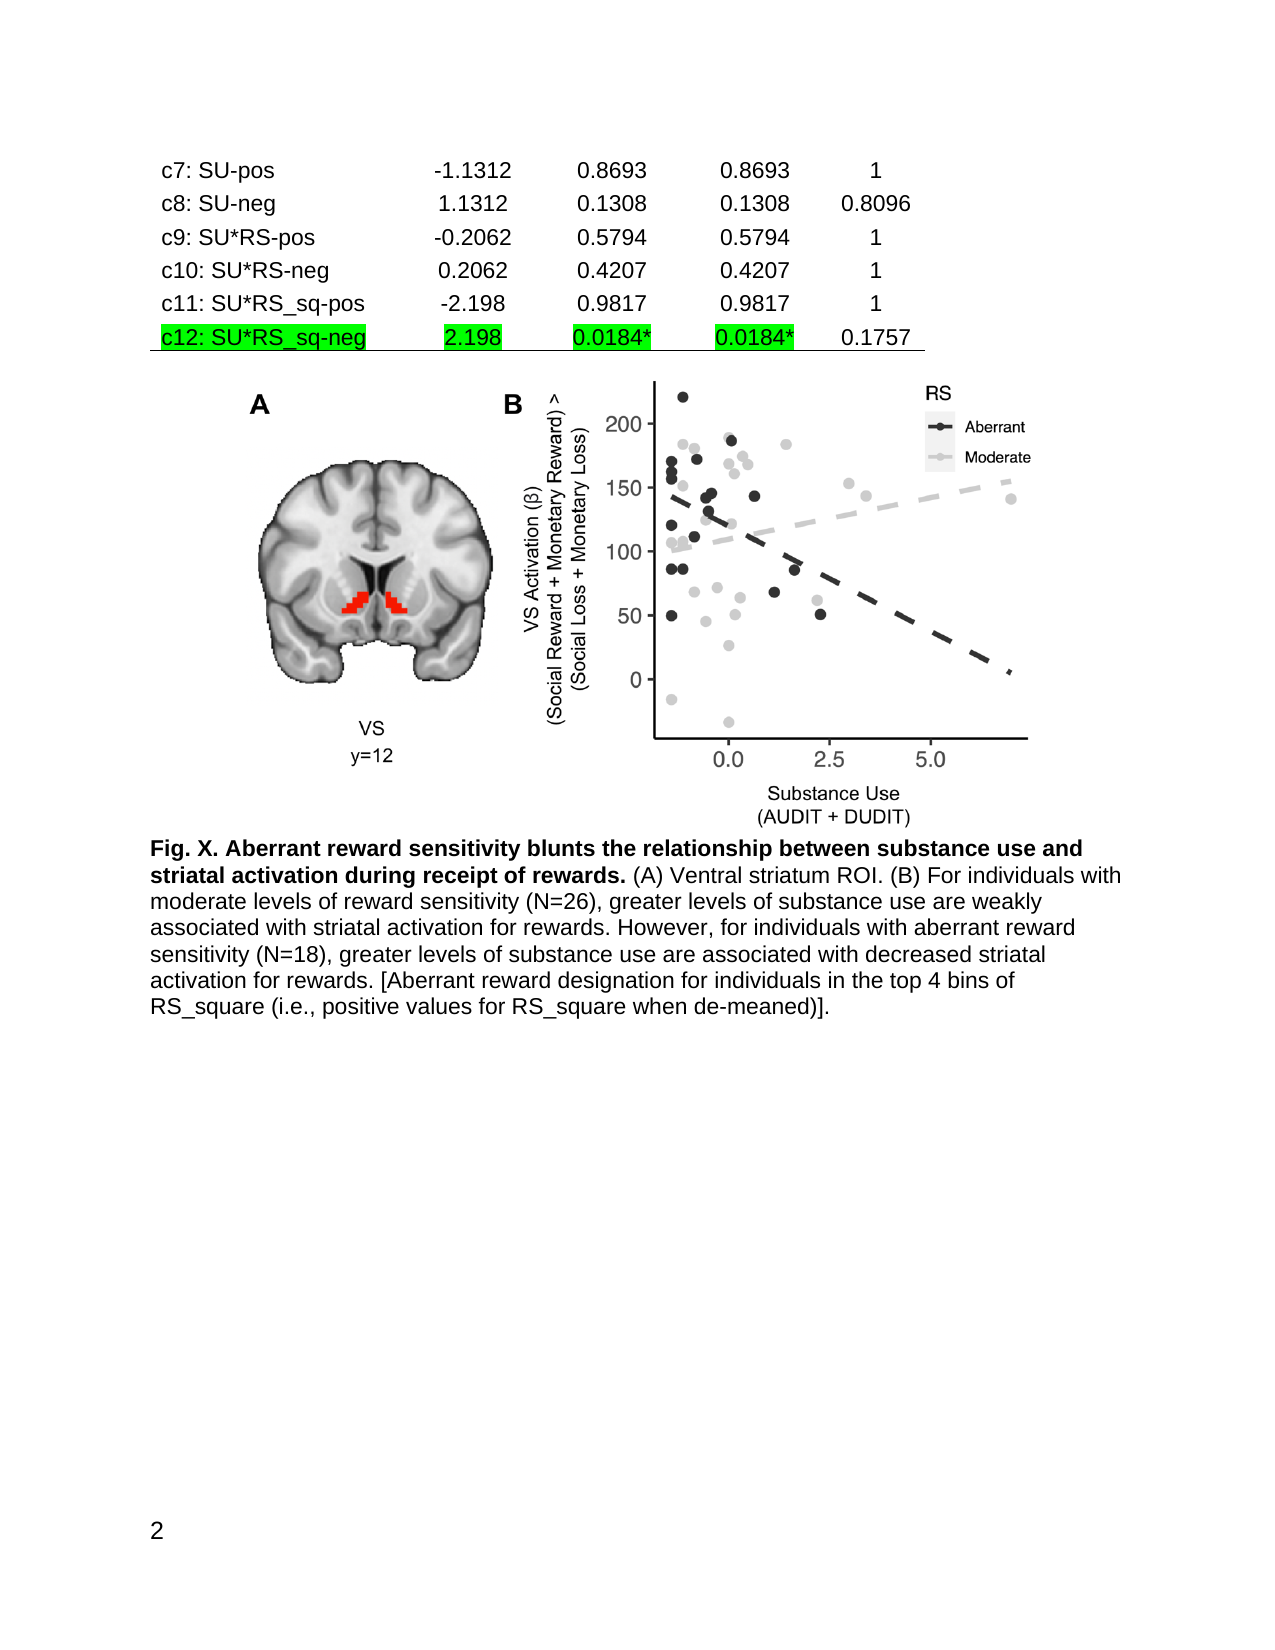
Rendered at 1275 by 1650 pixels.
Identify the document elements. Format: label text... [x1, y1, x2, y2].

text Fig. X. Aberrant reward sensitivity blunts the relationship between substance use and striatal activation during receipt of rewards. (A) Ventral striatum ROI. (B) For individuals with moderate levels of reward sensitivity (N=26), greater levels of substance use are weakly associated with striatal activation for rewards. However, for individuals with aberrant reward sensitivity (N=18), greater levels of substance use are associated with decreased striatal activation for rewards. [Aberrant reward designation for individuals in the top 4 bins of RS_square (i.e., positive values for RS_square when de-meaned)]. [150, 835, 1125, 1020]
table_cell 0.5794 [683, 217, 826, 250]
table_cell c8: SU-neg [150, 183, 405, 217]
table_cell 0.2062 [405, 250, 540, 283]
table_cell 0.4207 [540, 250, 683, 283]
table_cell 1 [826, 217, 925, 250]
table_cell 2.198 [405, 317, 540, 350]
table_cell 1.1312 [405, 183, 540, 217]
picture [237, 377, 1038, 836]
table_cell c12: SU*RS_sq-neg [150, 317, 405, 350]
table_cell -0.2062 [405, 217, 540, 250]
table_cell c11: SU*RS_sq-pos [150, 283, 405, 317]
table_cell 1 [826, 283, 925, 317]
table_cell 0.1757 [826, 317, 925, 350]
table_cell 0.8693 [540, 150, 683, 183]
table_cell 0.9817 [683, 283, 826, 317]
table_cell 0.5794 [540, 217, 683, 250]
table_cell 0.8693 [683, 150, 826, 183]
table_cell -2.198 [405, 283, 540, 317]
table_cell 0.0184* [540, 317, 683, 350]
table_cell c7: SU-pos [150, 150, 405, 183]
table_cell c10: SU*RS-neg [150, 250, 405, 283]
table_cell 0.4207 [683, 250, 826, 283]
table_cell 0.1308 [540, 183, 683, 217]
table_cell 1 [826, 150, 925, 183]
table_cell 0.8096 [826, 183, 925, 217]
table_cell 0.9817 [540, 283, 683, 317]
table_cell 1 [826, 250, 925, 283]
table_cell 0.0184* [683, 317, 826, 350]
table_cell -1.1312 [405, 150, 540, 183]
table_cell c9: SU*RS-pos [150, 217, 405, 250]
table_cell 0.1308 [683, 183, 826, 217]
